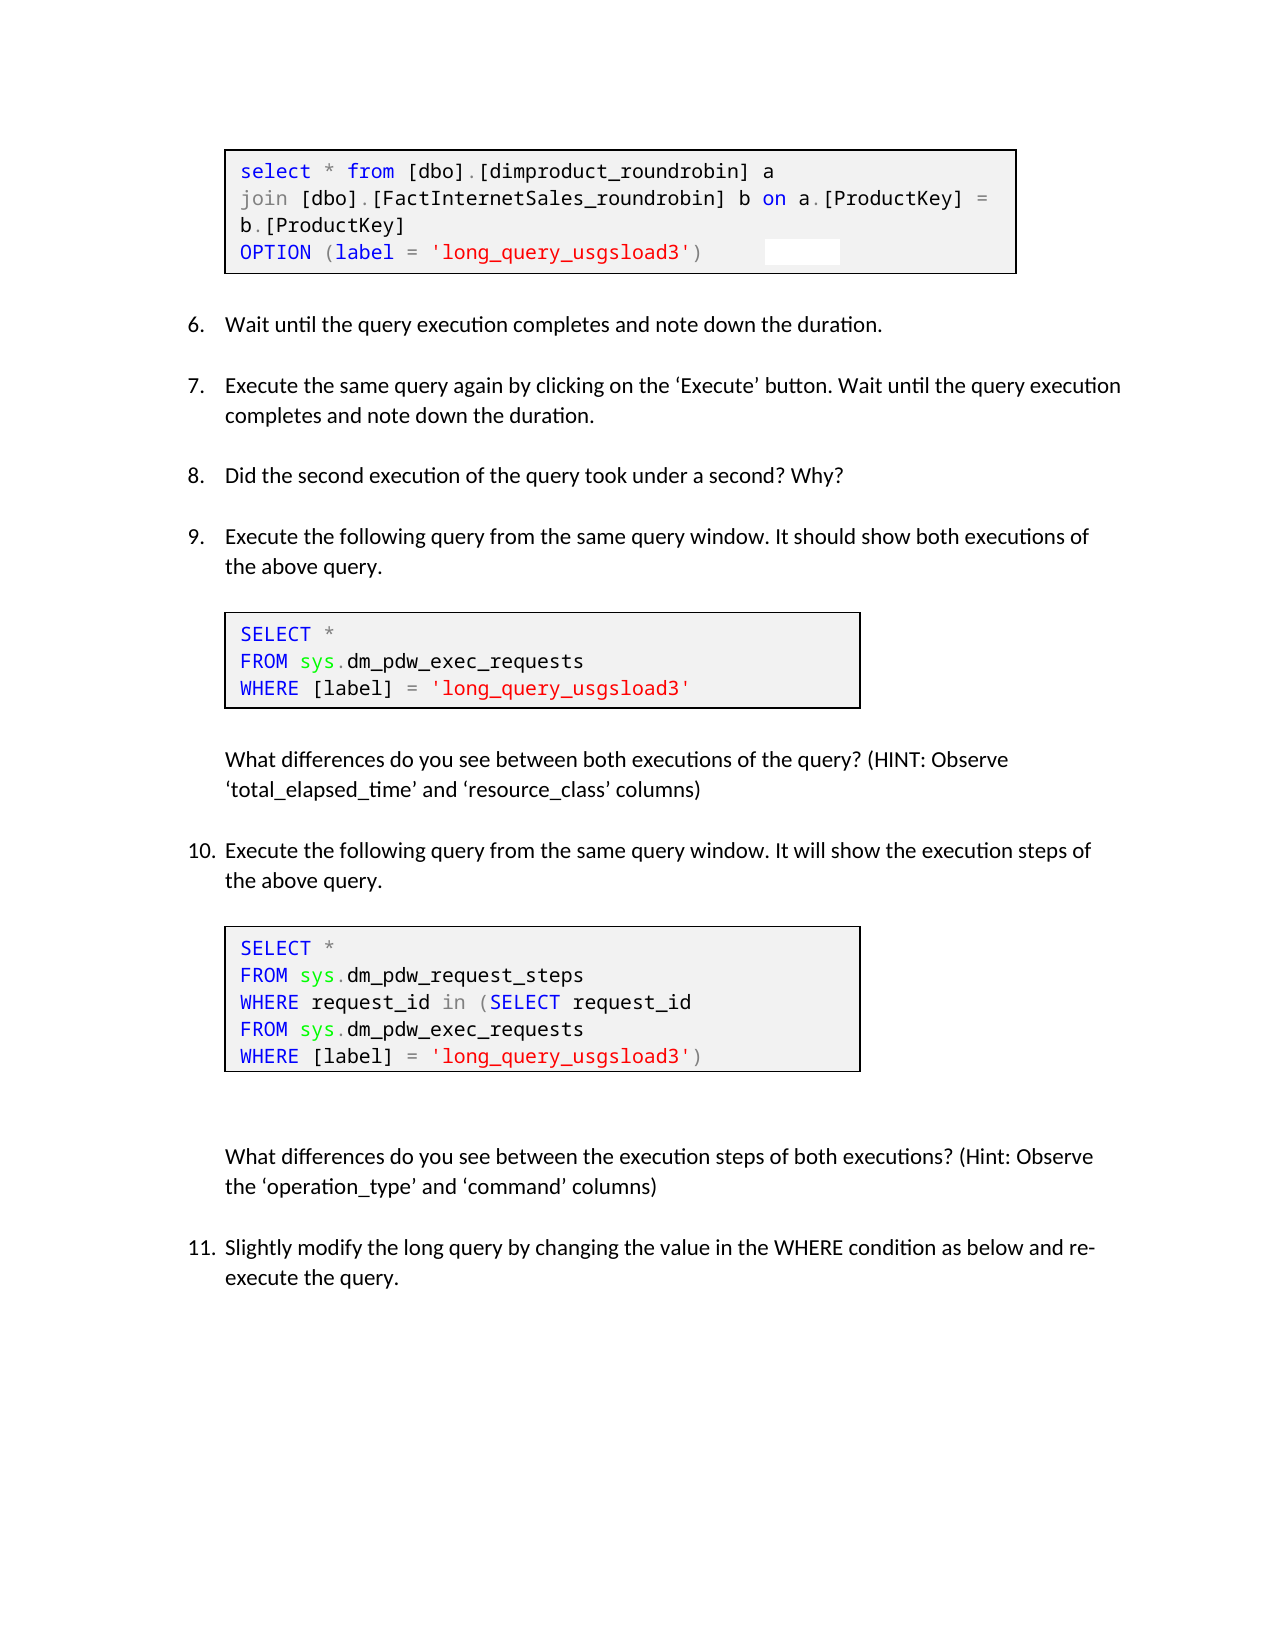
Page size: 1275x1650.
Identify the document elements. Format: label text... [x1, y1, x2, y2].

list What differences do you see between the execution steps of both executions? (Hint: Observe the ‘operation_type’ and ‘command’ columns) [225, 1142, 1125, 1201]
list What differences do you see between both executions of the query? (HINT: Observe ‘total_elapsed_time’ and ‘resource_class’ columns) [225, 745, 1125, 803]
list Slightly modify the long query by changing the value in the WHERE condition as below and re-execute the query. [187, 1233, 1125, 1291]
list Wait until the query execution completes and note down the duration. [187, 311, 1125, 339]
list Execute the following query from the same query window. It should show both executions of the above query. [187, 522, 1125, 580]
list Execute the following query from the same query window. It will show the execution steps of the above query. [187, 836, 1125, 894]
list Did the second execution of the query took under a second? Why? [187, 462, 1125, 490]
list Execute the same query again by clicking on the ‘Execute’ button. Wait until the query execution completes and note down the duration. [187, 371, 1125, 429]
